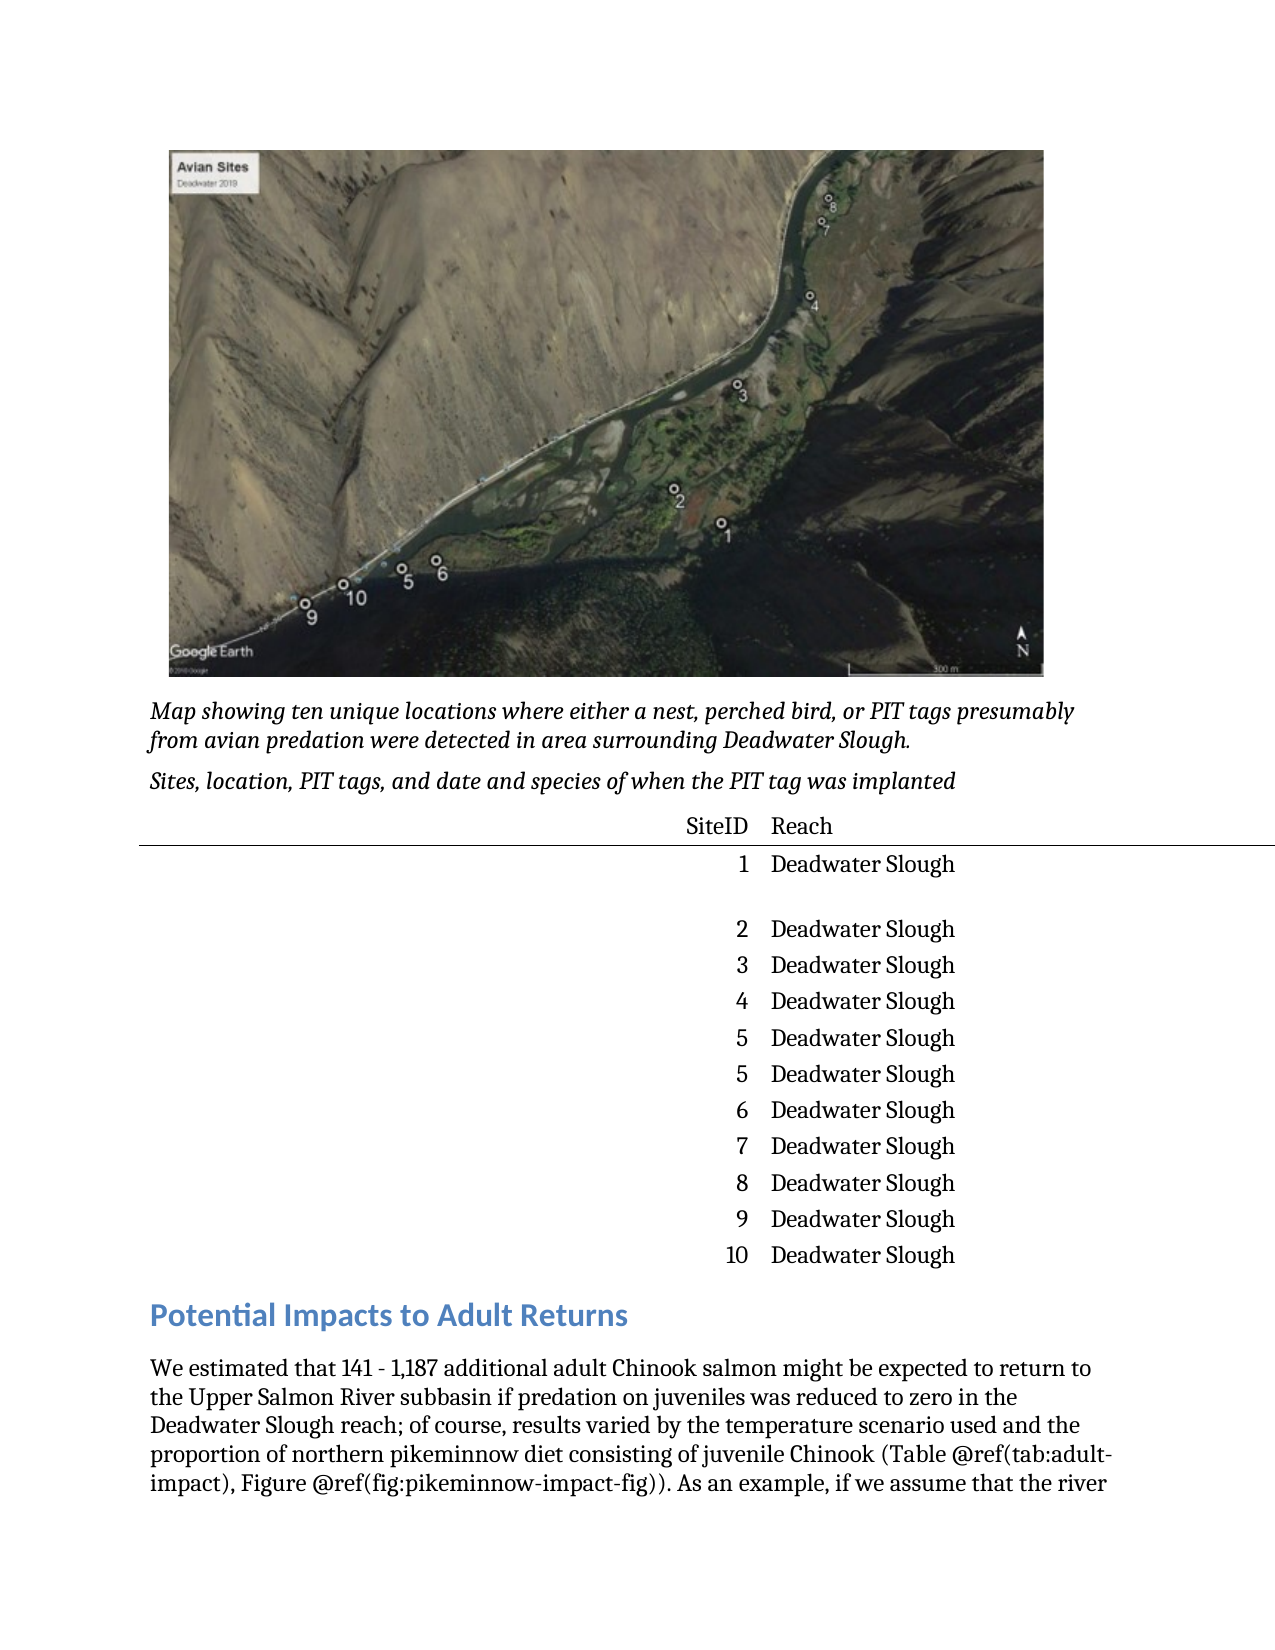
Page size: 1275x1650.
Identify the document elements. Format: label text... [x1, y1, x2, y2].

table_cell Deadwater Slough [759, 1129, 1275, 1165]
table_cell 8 [139, 1165, 759, 1201]
subtitle Potential Impacts to Adult Returns [150, 1294, 1125, 1335]
text Map showing ten unique locations where either a nest, perched bird, or PIT tags presumably from avian predation were detected in area surrounding Deadwater Slough. [150, 697, 1125, 754]
table_cell Deadwater Slough [759, 984, 1275, 1020]
table_cell Deadwater Slough [759, 1201, 1275, 1237]
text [150, 1354, 1125, 1498]
table_cell 5 [139, 1020, 759, 1056]
table_header Reach [759, 808, 1275, 844]
table_cell Deadwater Slough [759, 911, 1275, 947]
table_cell 4 [139, 984, 759, 1020]
table_header SiteID [139, 808, 759, 844]
text Sites, location, PIT tags, and date and species of when the PIT tag was implanted [150, 767, 1125, 796]
table_cell 1 [139, 846, 759, 911]
table_cell 7 [139, 1129, 759, 1165]
table_cell Deadwater Slough [759, 1092, 1275, 1128]
table_cell 2 [139, 911, 759, 947]
table_cell 10 [139, 1237, 759, 1273]
table_cell 3 [139, 947, 759, 983]
table_cell Deadwater Slough [759, 1020, 1275, 1056]
table_cell Deadwater Slough [759, 947, 1275, 983]
picture [168, 150, 1044, 677]
table_cell Deadwater Slough [759, 1056, 1275, 1092]
table_cell 6 [139, 1092, 759, 1128]
table_cell Deadwater Slough [759, 846, 1275, 911]
table_cell 5 [139, 1056, 759, 1092]
table_cell Deadwater Slough [759, 1237, 1275, 1273]
table_cell 9 [139, 1201, 759, 1237]
table_cell Deadwater Slough [759, 1165, 1275, 1201]
